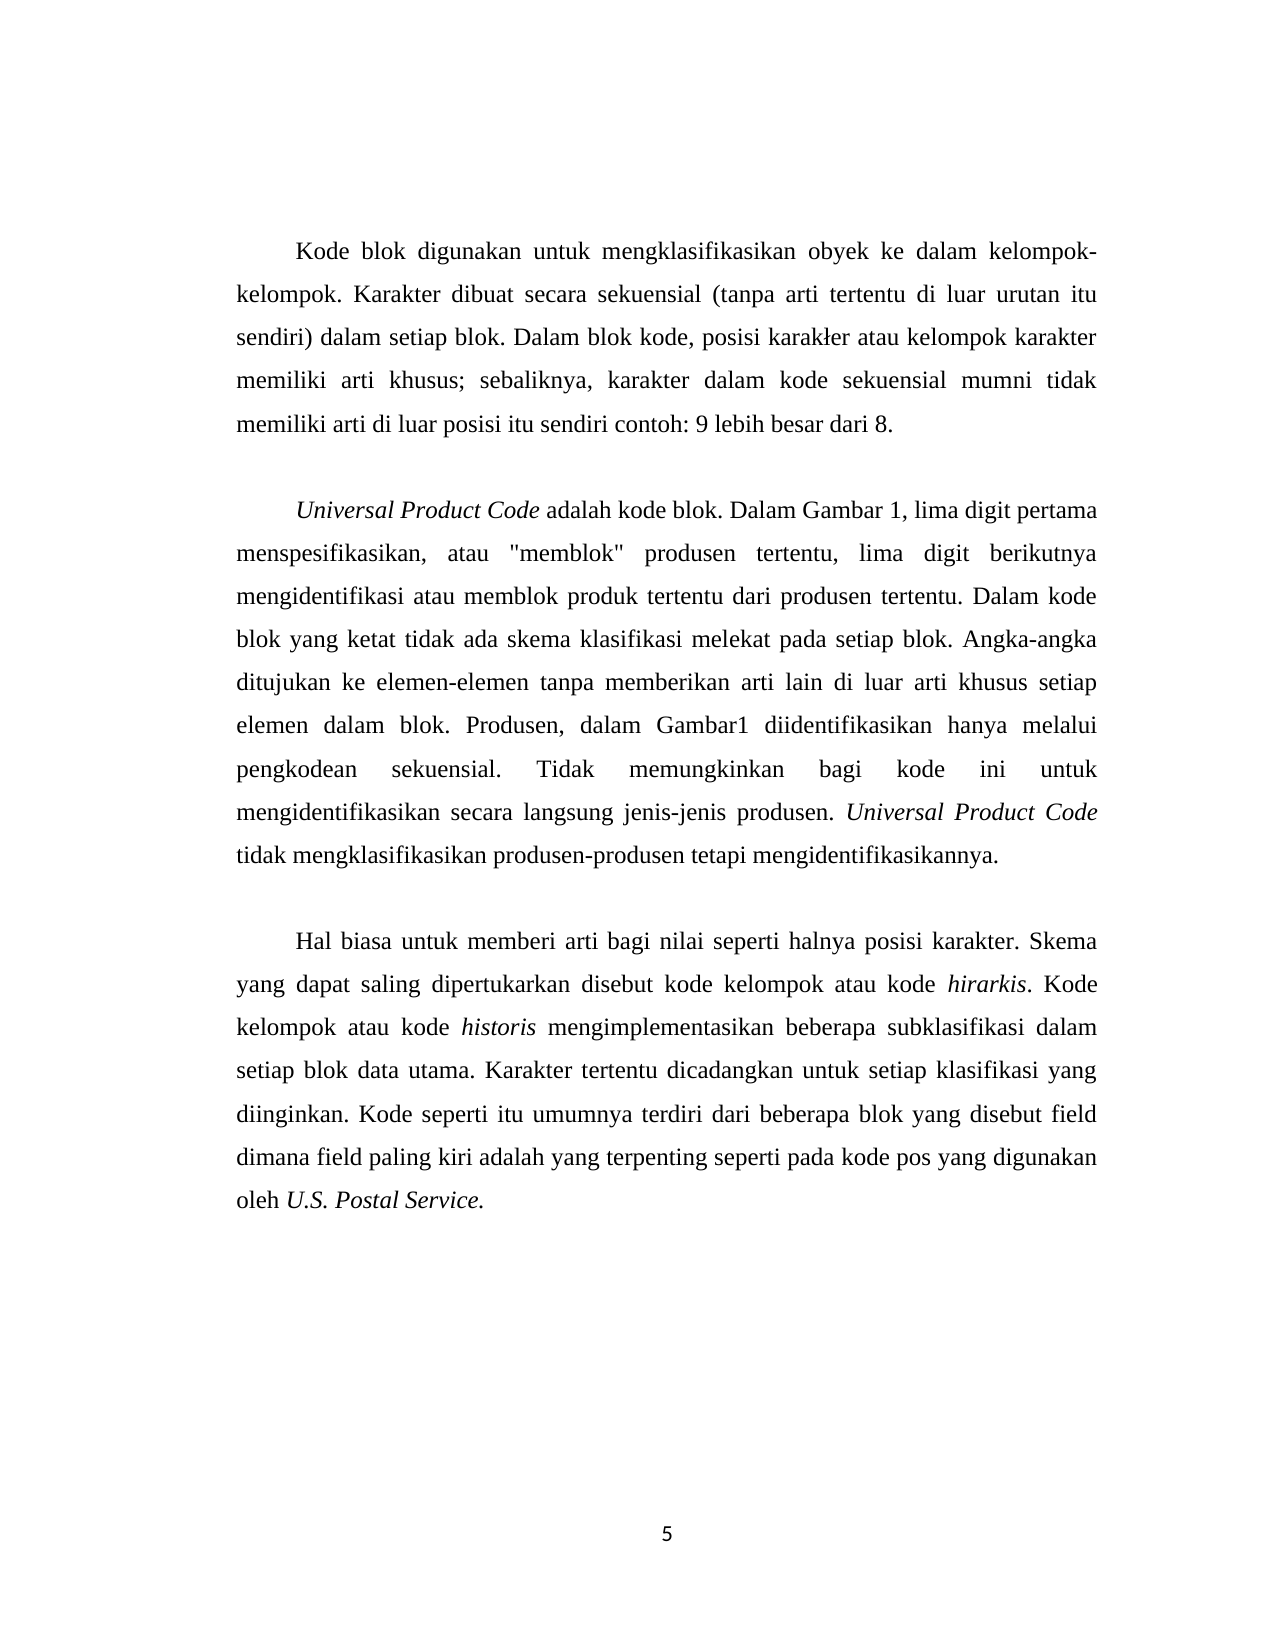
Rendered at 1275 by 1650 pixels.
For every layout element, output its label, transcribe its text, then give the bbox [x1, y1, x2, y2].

list Kode blok digunakan untuk mengklasifikasikan obyek ke dalam kelompok-kelompok. Karakter dibuat secara sekuensial (tanpa arti tertentu di luar urutan itu sendiri) dalam setiap blok. Dalam blok kode, posisi karakłer atau kelompok karakter memiliki arti khusus; sebaliknya, karakter dalam kode sekuensial mumni tidak memiliki arti di luar posisi itu sendiri contoh: 9 lebih besar dari 8. [236, 236, 1098, 437]
list Hal biasa untuk memberi arti bagi nilai seperti halnya posisi karakter. Skema yang dapat saling dipertukarkan disebut kode kelompok atau kode hirarkis. Kode kelompok atau kode historis mengimplementasikan beberapa subklasifikasi dalam setiap blok data utama. Karakter tertentu dicadangkan untuk setiap klasifikasi yang diinginkan. Kode seperti itu umumnya terdiri dari beberapa blok yang disebut field dimana field paling kiri adalah yang terpenting seperti pada kode pos yang digunakan oleh U.S. Postal Service. [236, 926, 1098, 1214]
list Universal Product Code adalah kode blok. Dalam Gambar 1, lima digit pertama menspesifikasikan, atau "memblok" produsen tertentu, lima digit berikutnya mengidentifikasi atau memblok produk tertentu dari produsen tertentu. Dalam kode blok yang ketat tidak ada skema klasifikasi melekat pada setiap blok. Angka-angka ditujukan ke elemen-elemen tanpa memberikan arti lain di luar arti khusus setiap elemen dalam blok. Produsen, dalam Gambar1 diidentifikasikan hanya melalui pengkodean sekuensial. Tidak memungkinkan bagi kode ini untuk mengidentifikasikan secara langsung jenis-jenis produsen. Universal Product Code tidak mengklasifikasikan produsen-produsen tetapi mengidentifikasikannya. [236, 495, 1098, 869]
